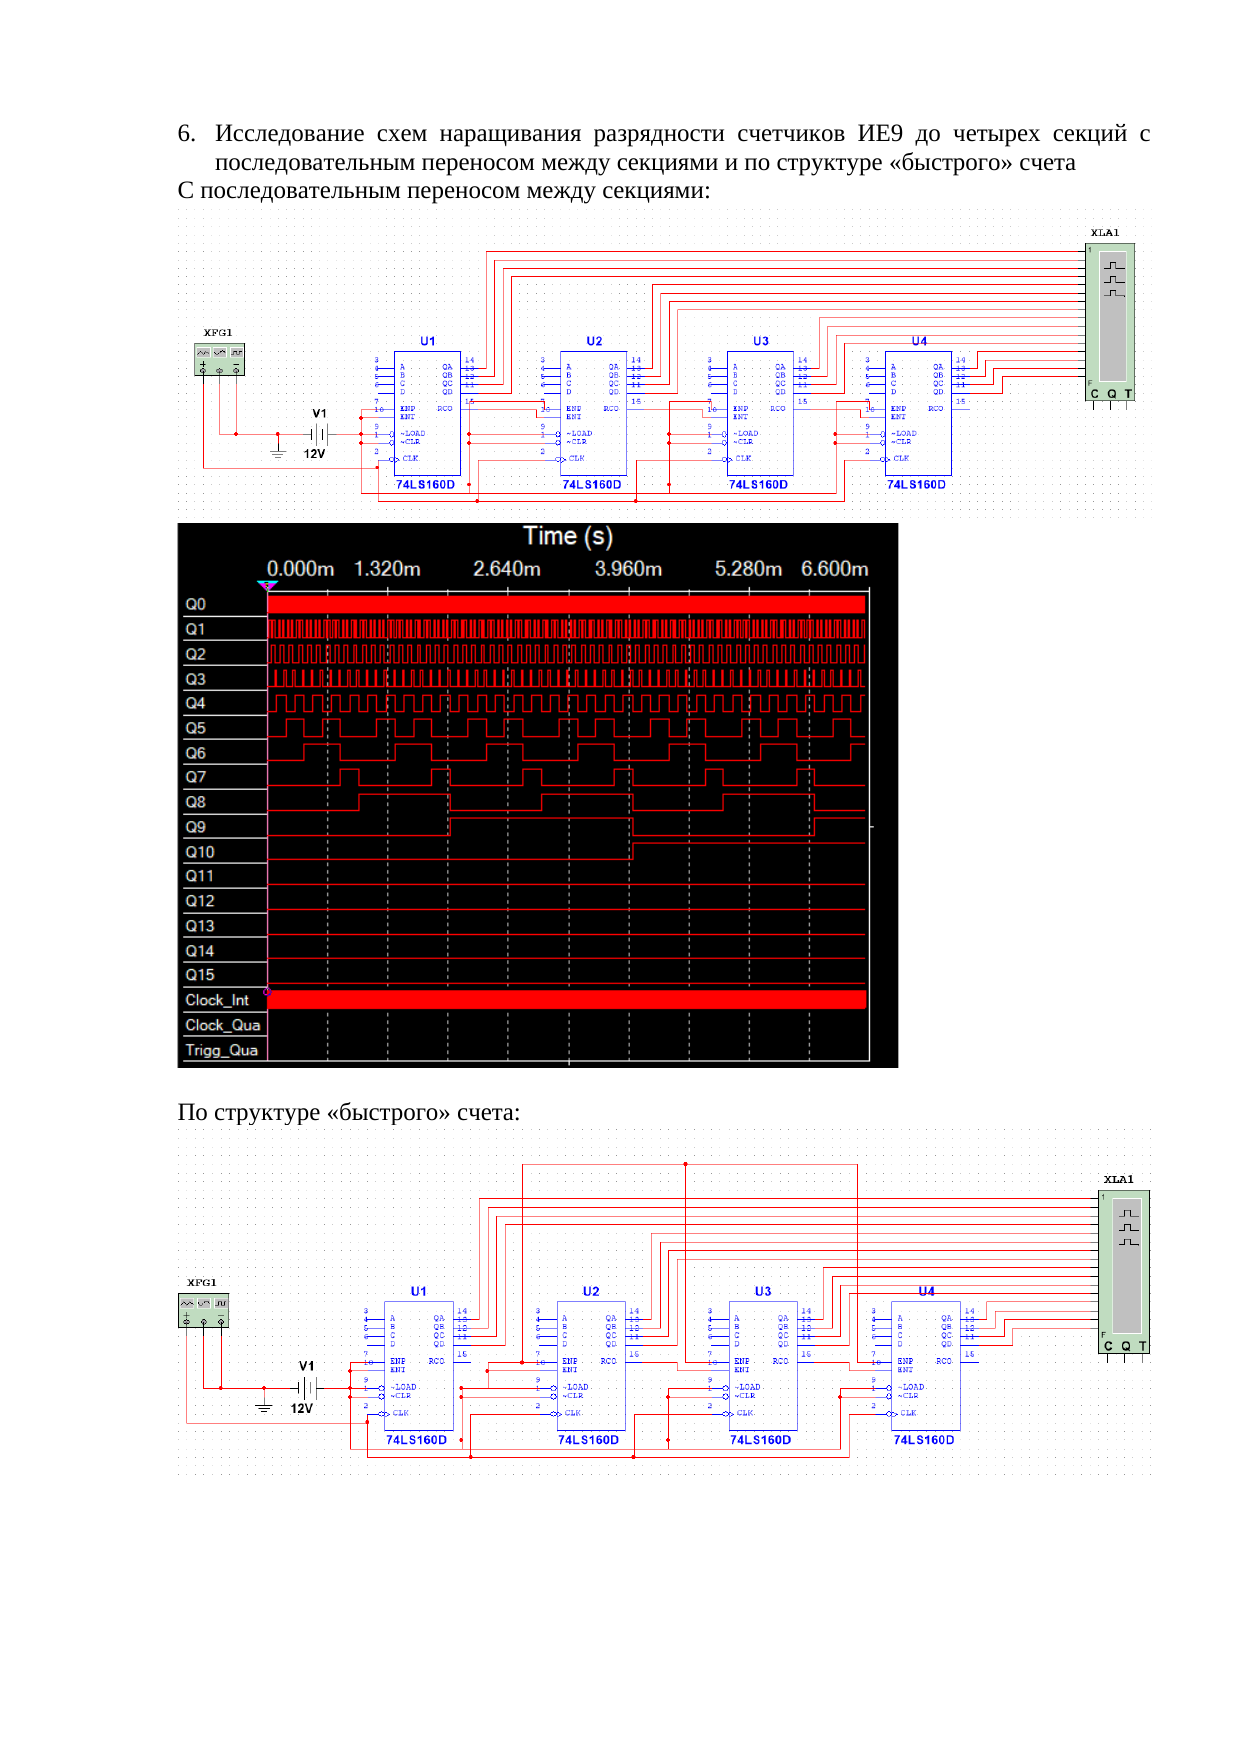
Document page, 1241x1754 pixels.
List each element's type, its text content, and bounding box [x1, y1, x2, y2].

list Исследование схем наращивания разрядности счетчиков ИЕ9 до четырех секций с последовательным переносом между секциями и по структуре «быстрого» счета [177, 118, 1152, 176]
text С последовательным переносом между секциями: [177, 176, 1152, 204]
picture [177, 1125, 1152, 1479]
text По структуре «быстрого» счета: [177, 1097, 1152, 1125]
picture [177, 204, 1152, 1068]
